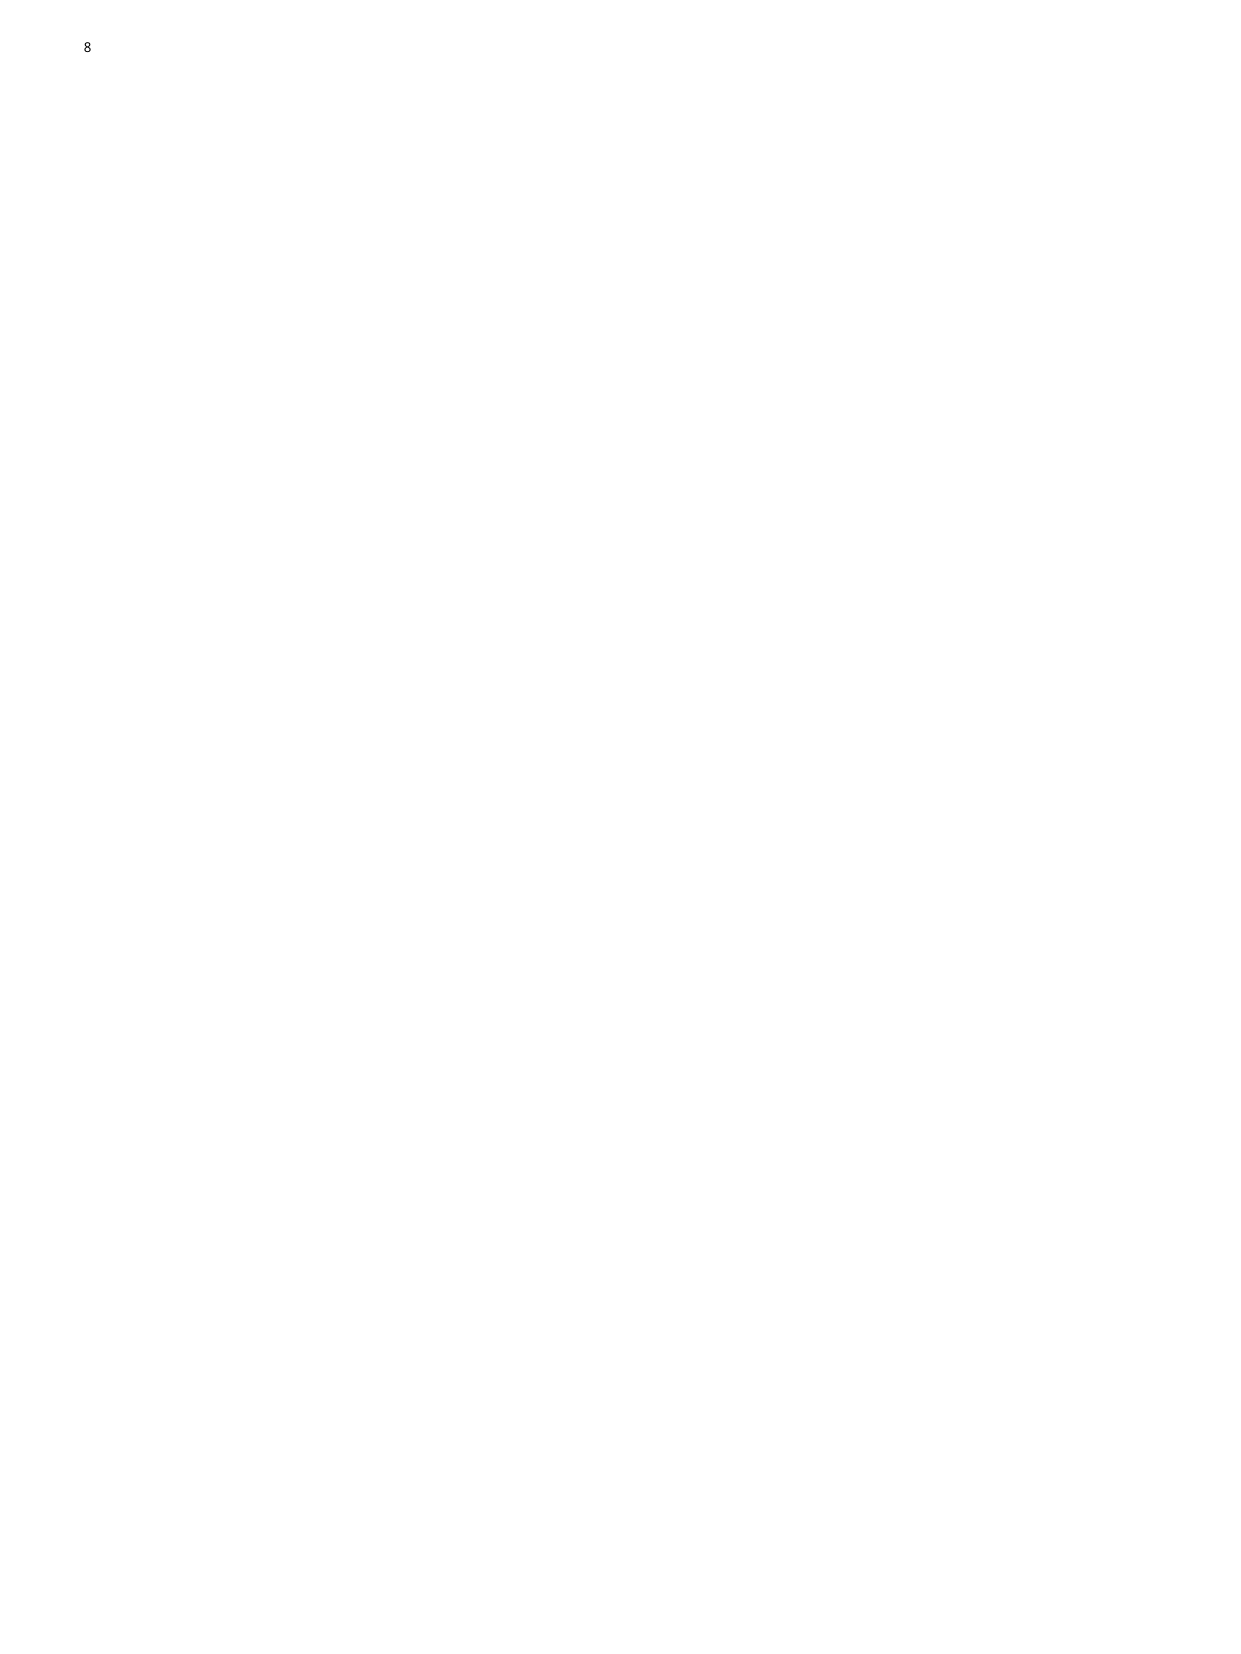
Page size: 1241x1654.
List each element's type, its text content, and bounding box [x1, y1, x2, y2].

text 8 [84, 35, 1169, 57]
